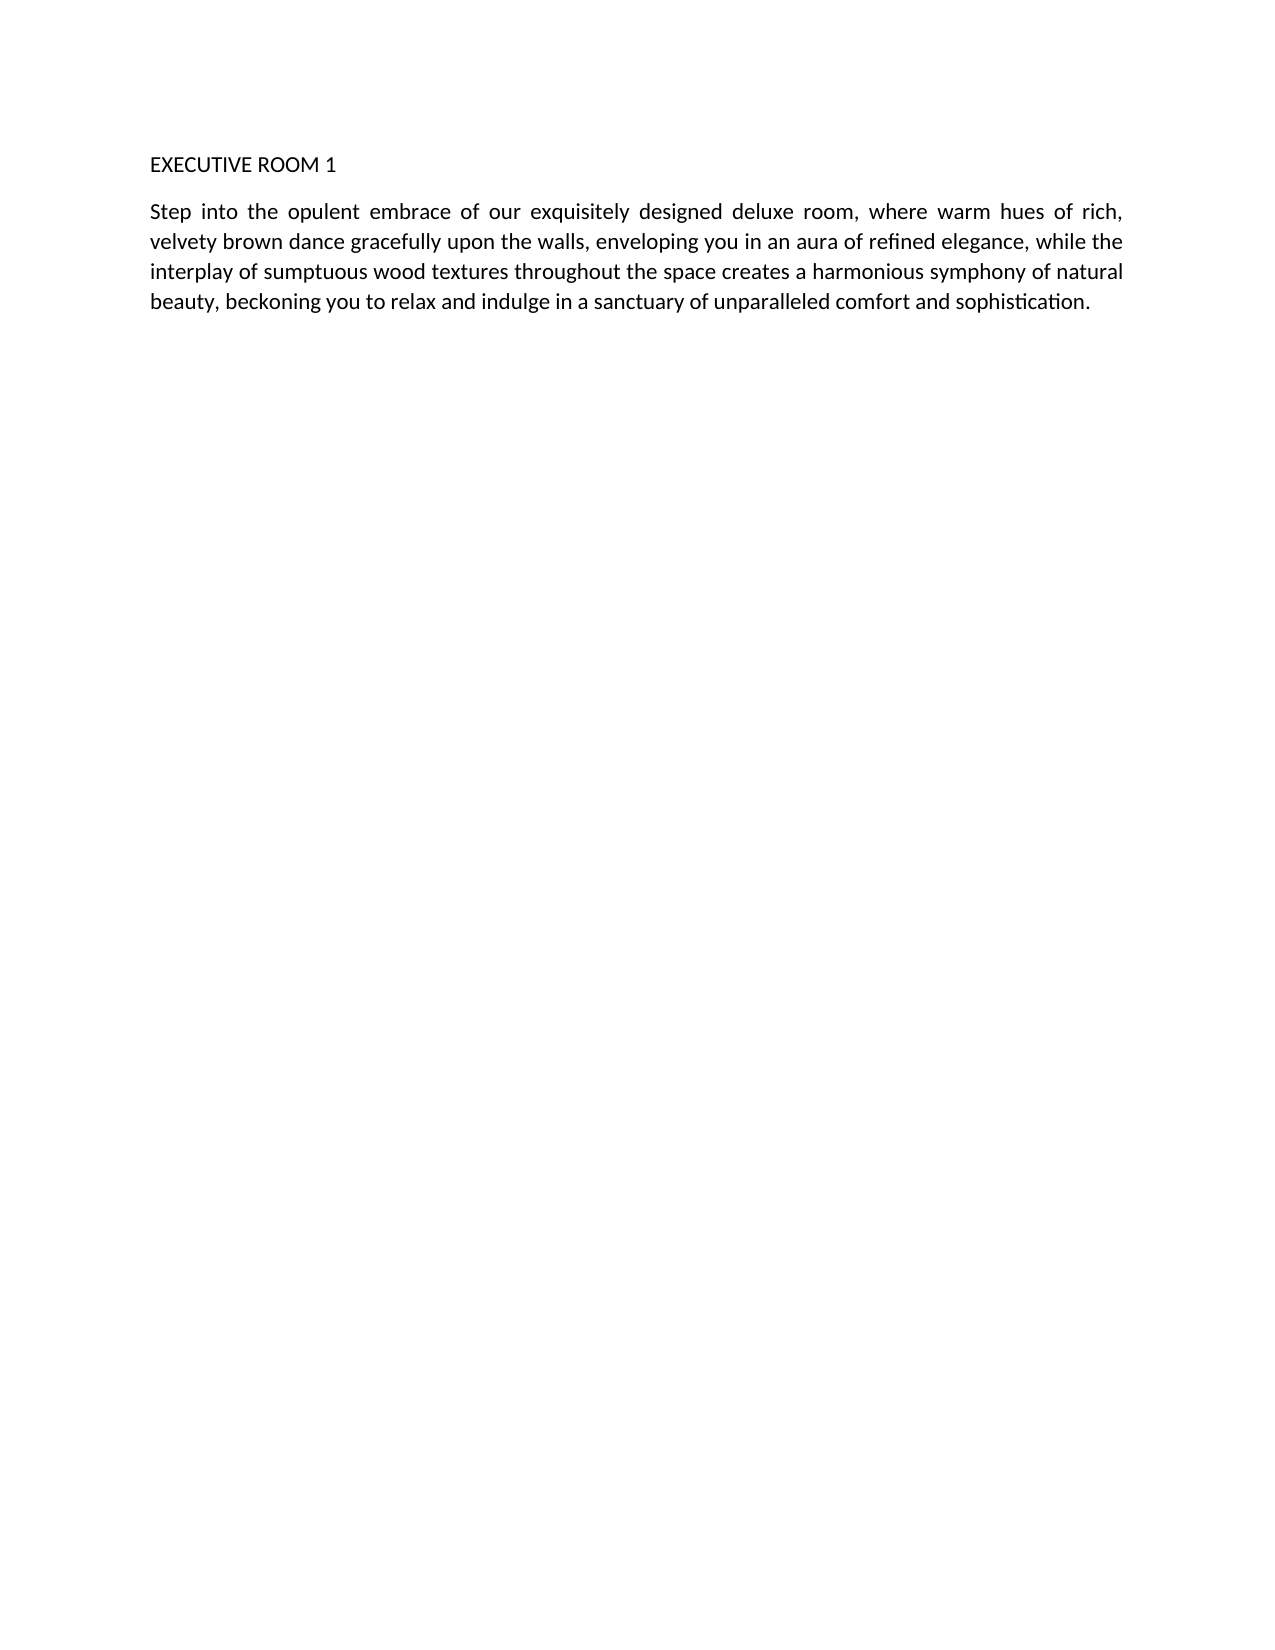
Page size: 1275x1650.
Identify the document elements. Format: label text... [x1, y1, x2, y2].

text Step into the opulent embrace of our exquisitely designed deluxe room, where warm hues of rich, velvety brown dance gracefully upon the walls, enveloping you in an aura of refined elegance, while the interplay of sumptuous wood textures throughout the space creates a harmonious symphony of natural beauty, beckoning you to relax and indulge in a sanctuary of unparalleled comfort and sophistication. [150, 197, 1125, 316]
text EXECUTIVE ROOM 1 [150, 150, 1125, 178]
